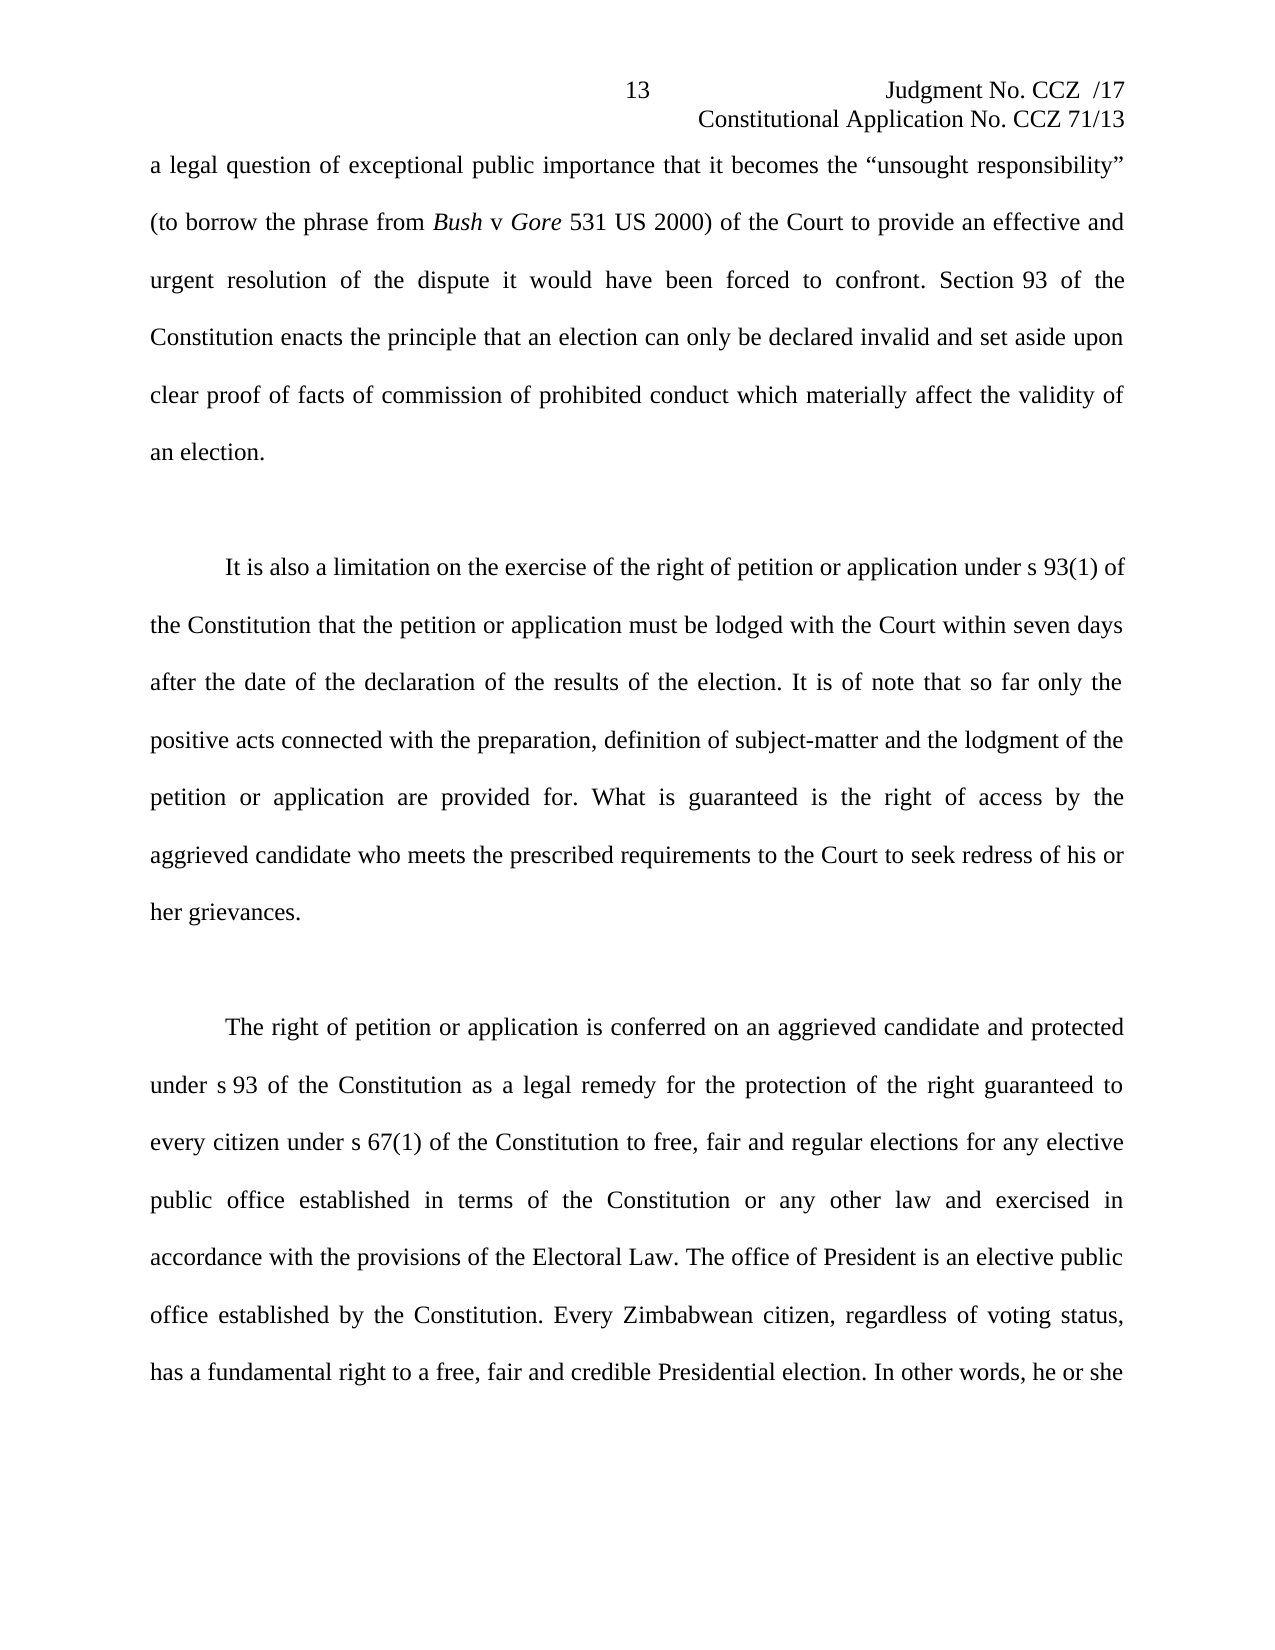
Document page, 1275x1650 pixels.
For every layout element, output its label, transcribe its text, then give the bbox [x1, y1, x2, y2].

text It is also a limitation on the exercise of the right of petition or application under s 93(1) of the Constitution that the petition or application must be lodged with the Court within seven days after the date of the declaration of the results of the election. It is of note that so far only the positive acts connected with the preparation, definition of subject-matter and the lodgment of the petition or application are provided for. What is guaranteed is the right of access by the aggrieved candidate who meets the prescribed requirements to the Court to seek redress of his or her grievances. [150, 552, 1125, 926]
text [150, 150, 1125, 466]
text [150, 1012, 1125, 1386]
